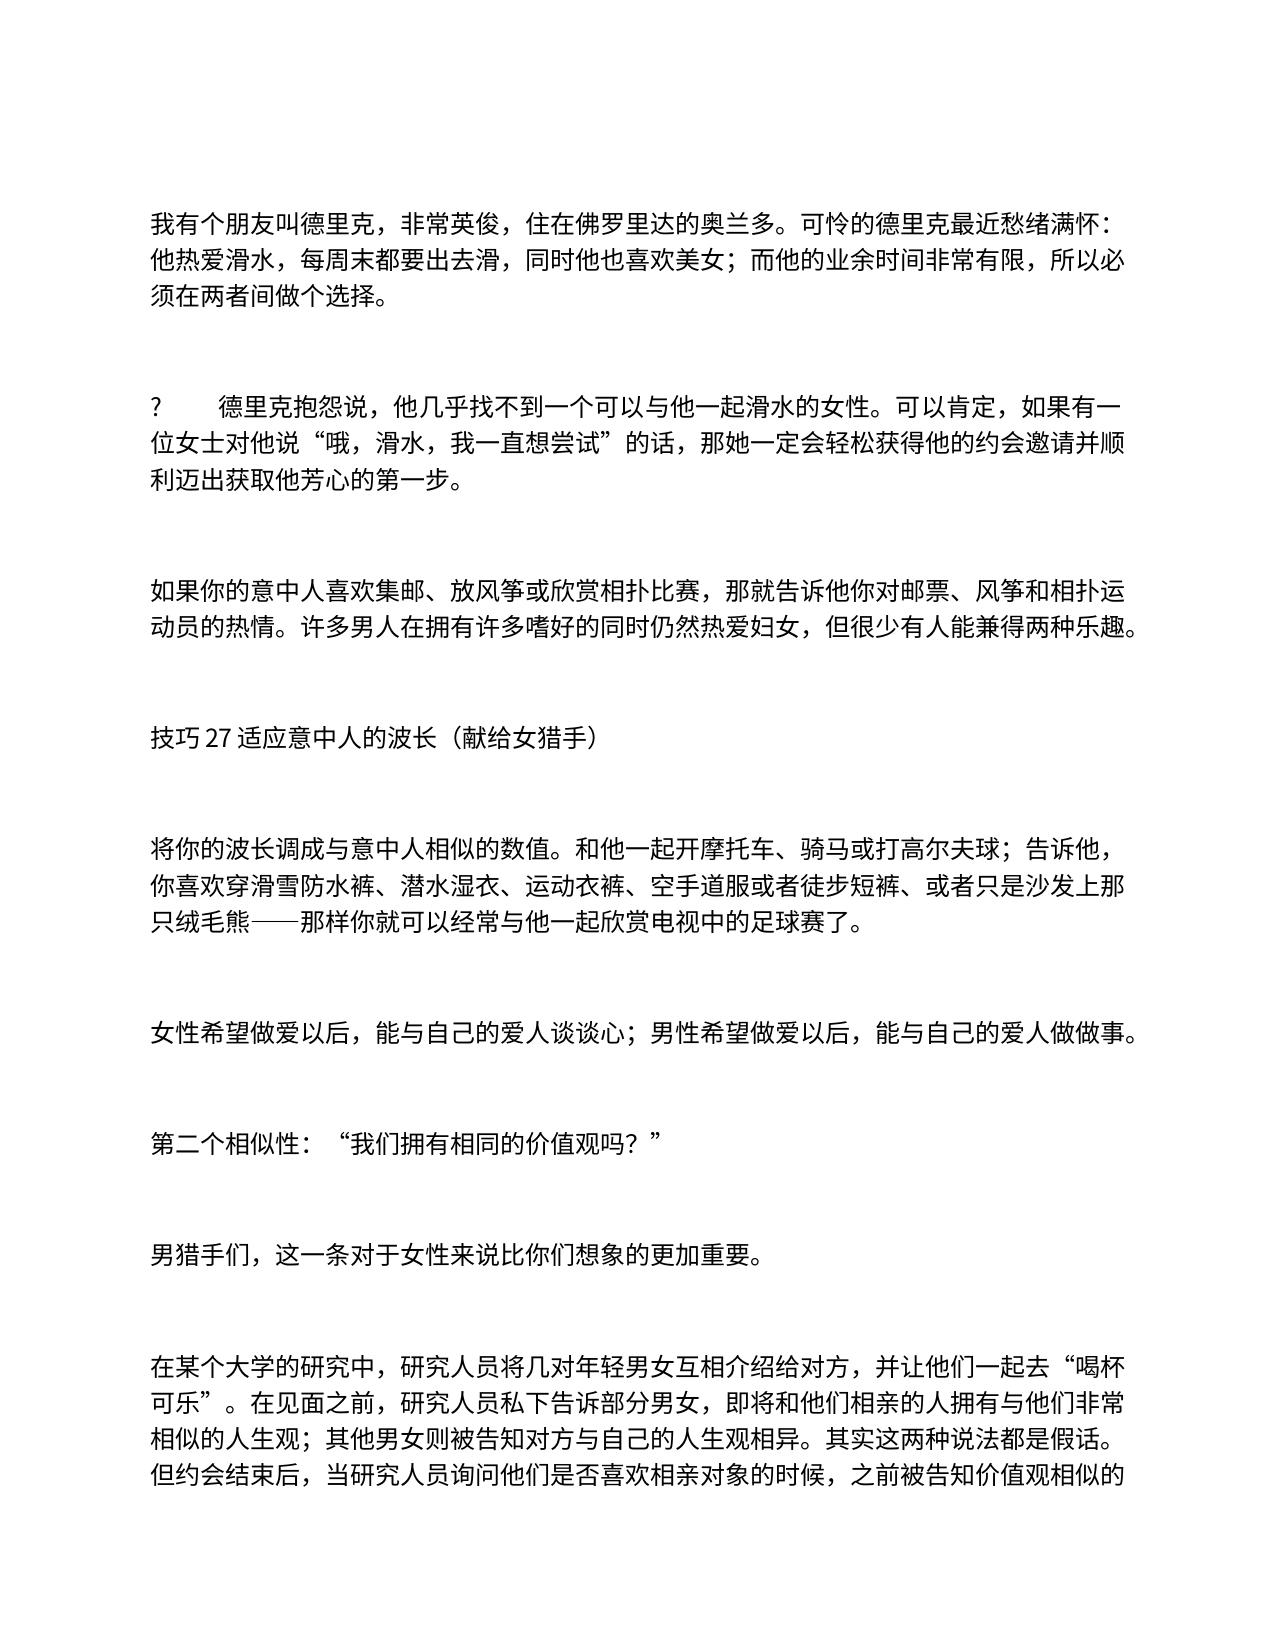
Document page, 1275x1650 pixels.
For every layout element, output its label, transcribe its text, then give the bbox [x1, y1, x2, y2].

text ? 德里克抱怨说，他几乎找不到一个可以与他一起滑水的女性。可以肯定，如果有一位女士对他说“哦，滑水，我一直想尝试”的话，那她一定会轻松获得他的约会邀请并顺利迈出获取他芳心的第一步。 [150, 388, 1125, 496]
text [150, 1347, 1125, 1492]
text 如果你的意中人喜欢集邮、放风筝或欣赏相扑比赛，那就告诉他你对邮票、风筝和相扑运动员的热情。许多男人在拥有许多嗜好的同时仍然热爱妇女，但很少有人能兼得两种乐趣。 [150, 571, 1125, 644]
text 我有个朋友叫德里克，非常英俊，住在佛罗里达的奥兰多。可怜的德里克最近愁绪满怀：他热爱滑水，每周末都要出去滑，同时他也喜欢美女；而他的业余时间非常有限，所以必须在两者间做个选择。 [150, 204, 1125, 313]
text 将你的波长调成与意中人相似的数值。和他一起开摩托车、骑马或打高尔夫球；告诉他，你喜欢穿滑雪防水裤、潜水湿衣、运动衣裤、空手道服或者徒步短裤、或者只是沙发上那只绒毛熊——那样你就可以经常与他一起欣赏电视中的足球赛了。 [150, 830, 1125, 939]
text 技巧27适应意中人的波长（献给女猎手） [150, 719, 1125, 755]
text 女性希望做爱以后，能与自己的爱人谈谈心；男性希望做爱以后，能与自己的爱人做做事。 [150, 1013, 1125, 1050]
text 男猎手们，这一条对于女性来说比你们想象的更加重要。 [150, 1236, 1125, 1272]
text 第二个相似性：“我们拥有相同的价值观吗？” [150, 1125, 1125, 1161]
